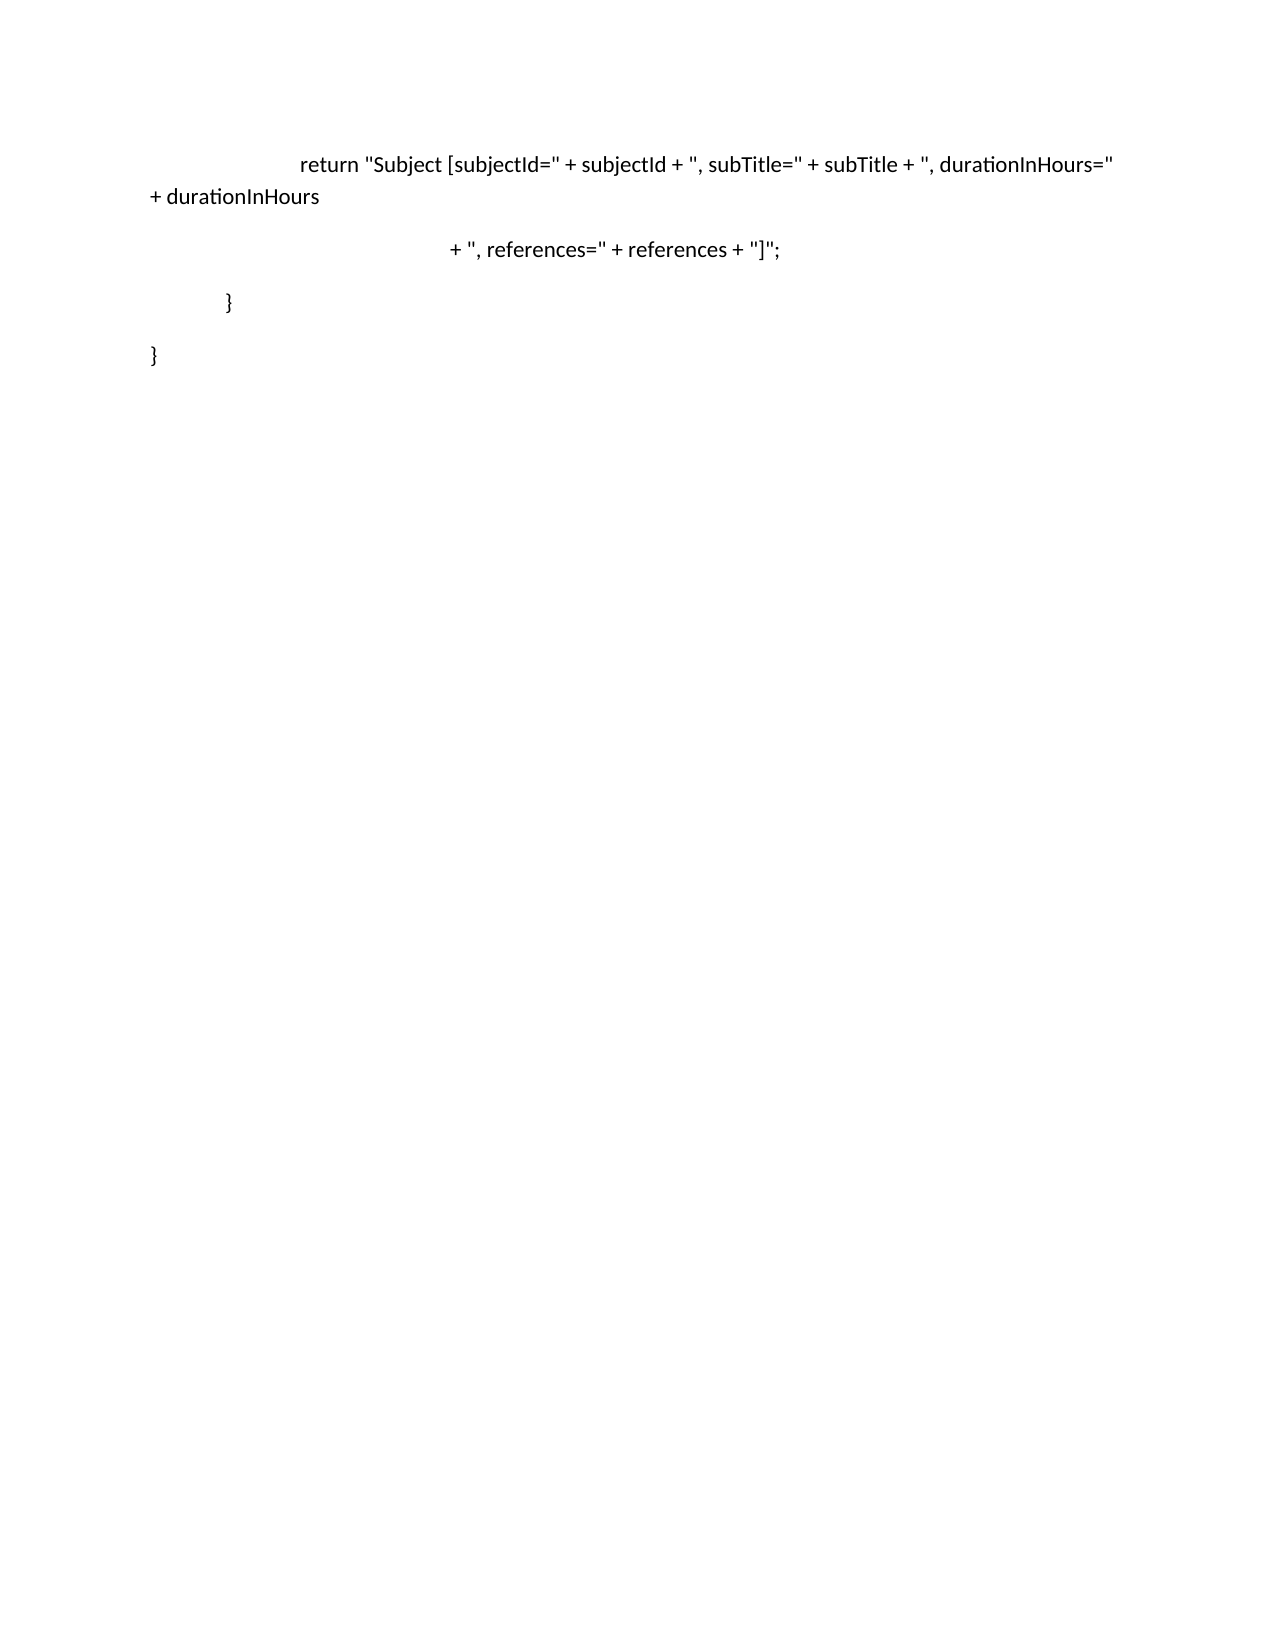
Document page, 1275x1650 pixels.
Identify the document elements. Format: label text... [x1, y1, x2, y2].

text } [150, 341, 1125, 369]
text } [150, 288, 1125, 316]
text return "Subject [subjectId=" + subjectId + ", subTitle=" + subTitle + ", durationInHours=" + durationInHours [150, 150, 1125, 210]
text + ", references=" + references + "]"; [150, 235, 1125, 263]
